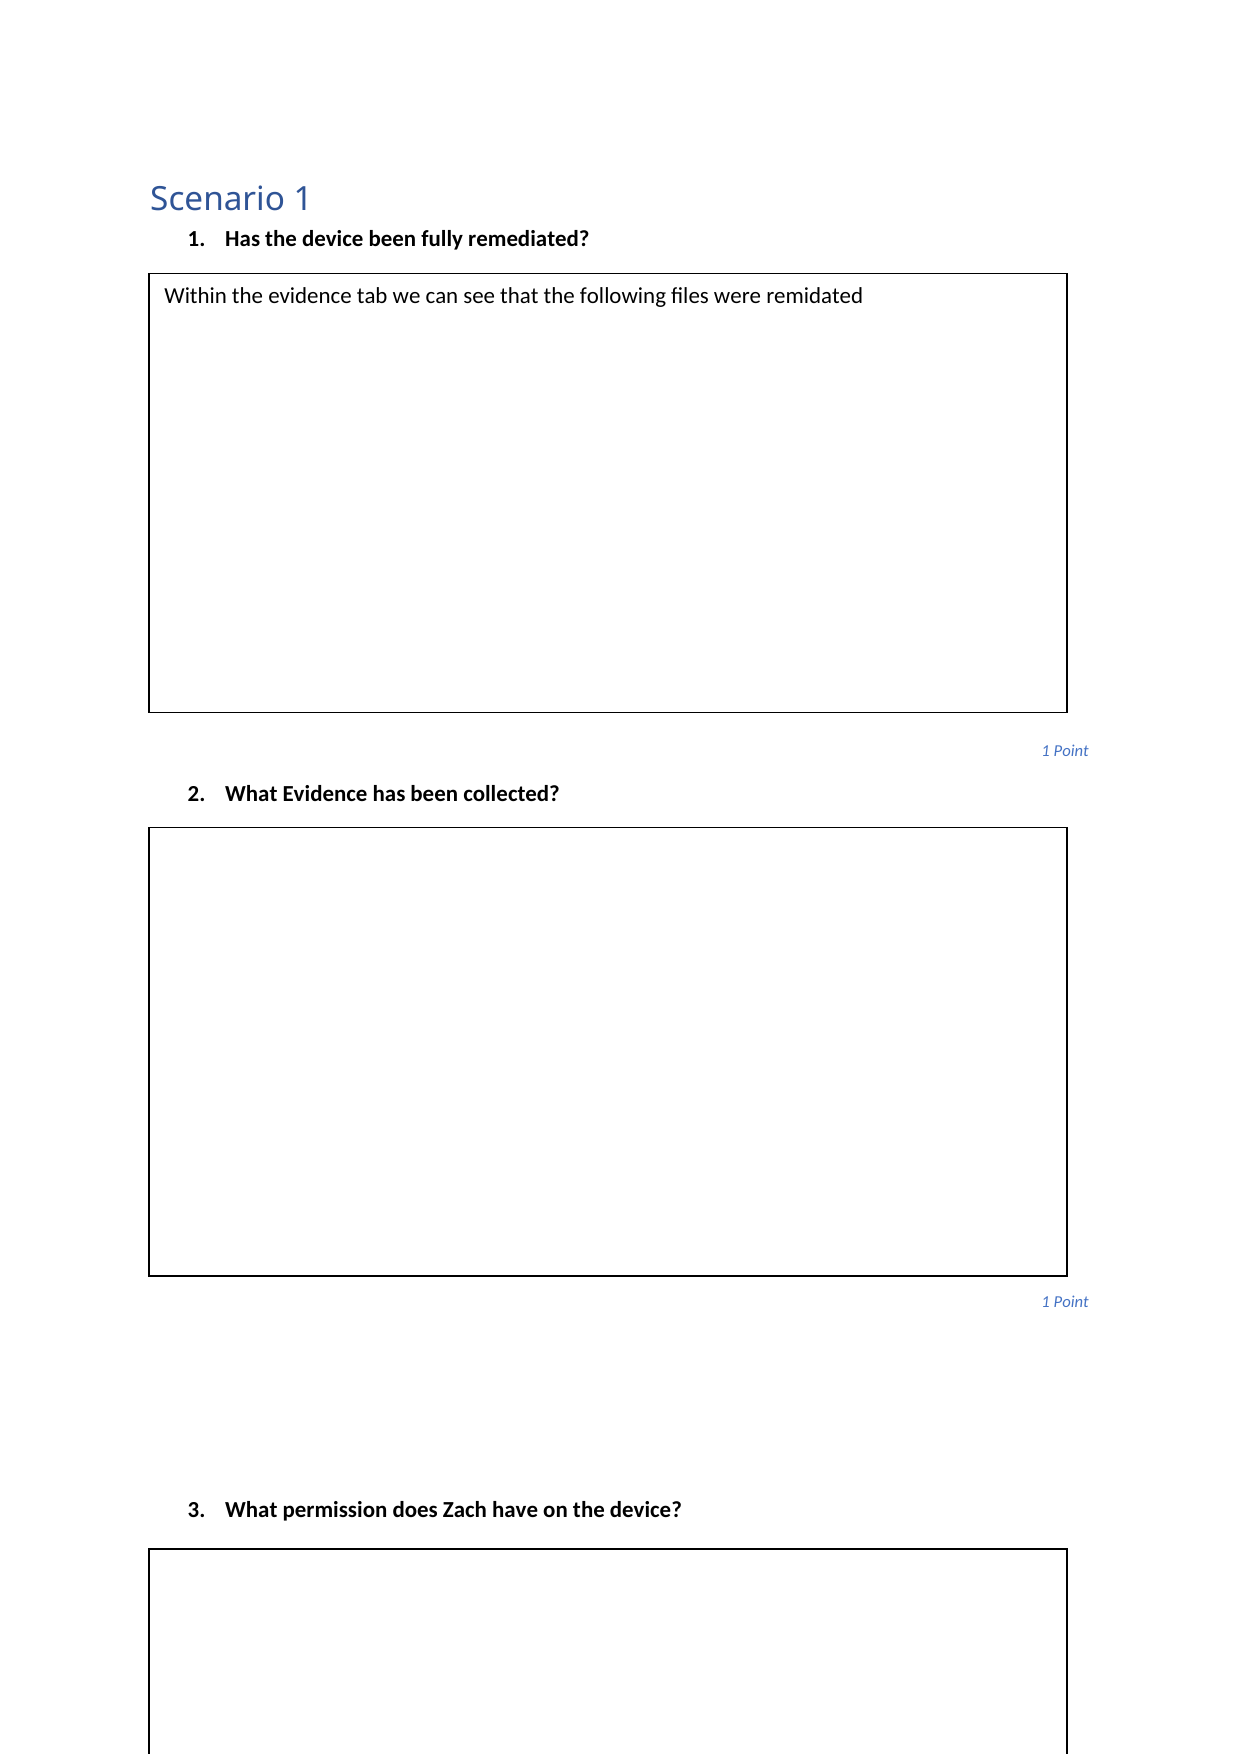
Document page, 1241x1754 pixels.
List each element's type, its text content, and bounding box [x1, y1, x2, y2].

list What Evidence has been collected? [187, 779, 1090, 807]
list Has the device been fully remediated? [187, 224, 1090, 252]
list 1 Point [225, 809, 1090, 1312]
list What permission does Zach have on the device? [187, 1495, 1090, 1523]
subtitle Scenario 1 [150, 175, 1090, 220]
text 1 Point [150, 271, 1090, 761]
